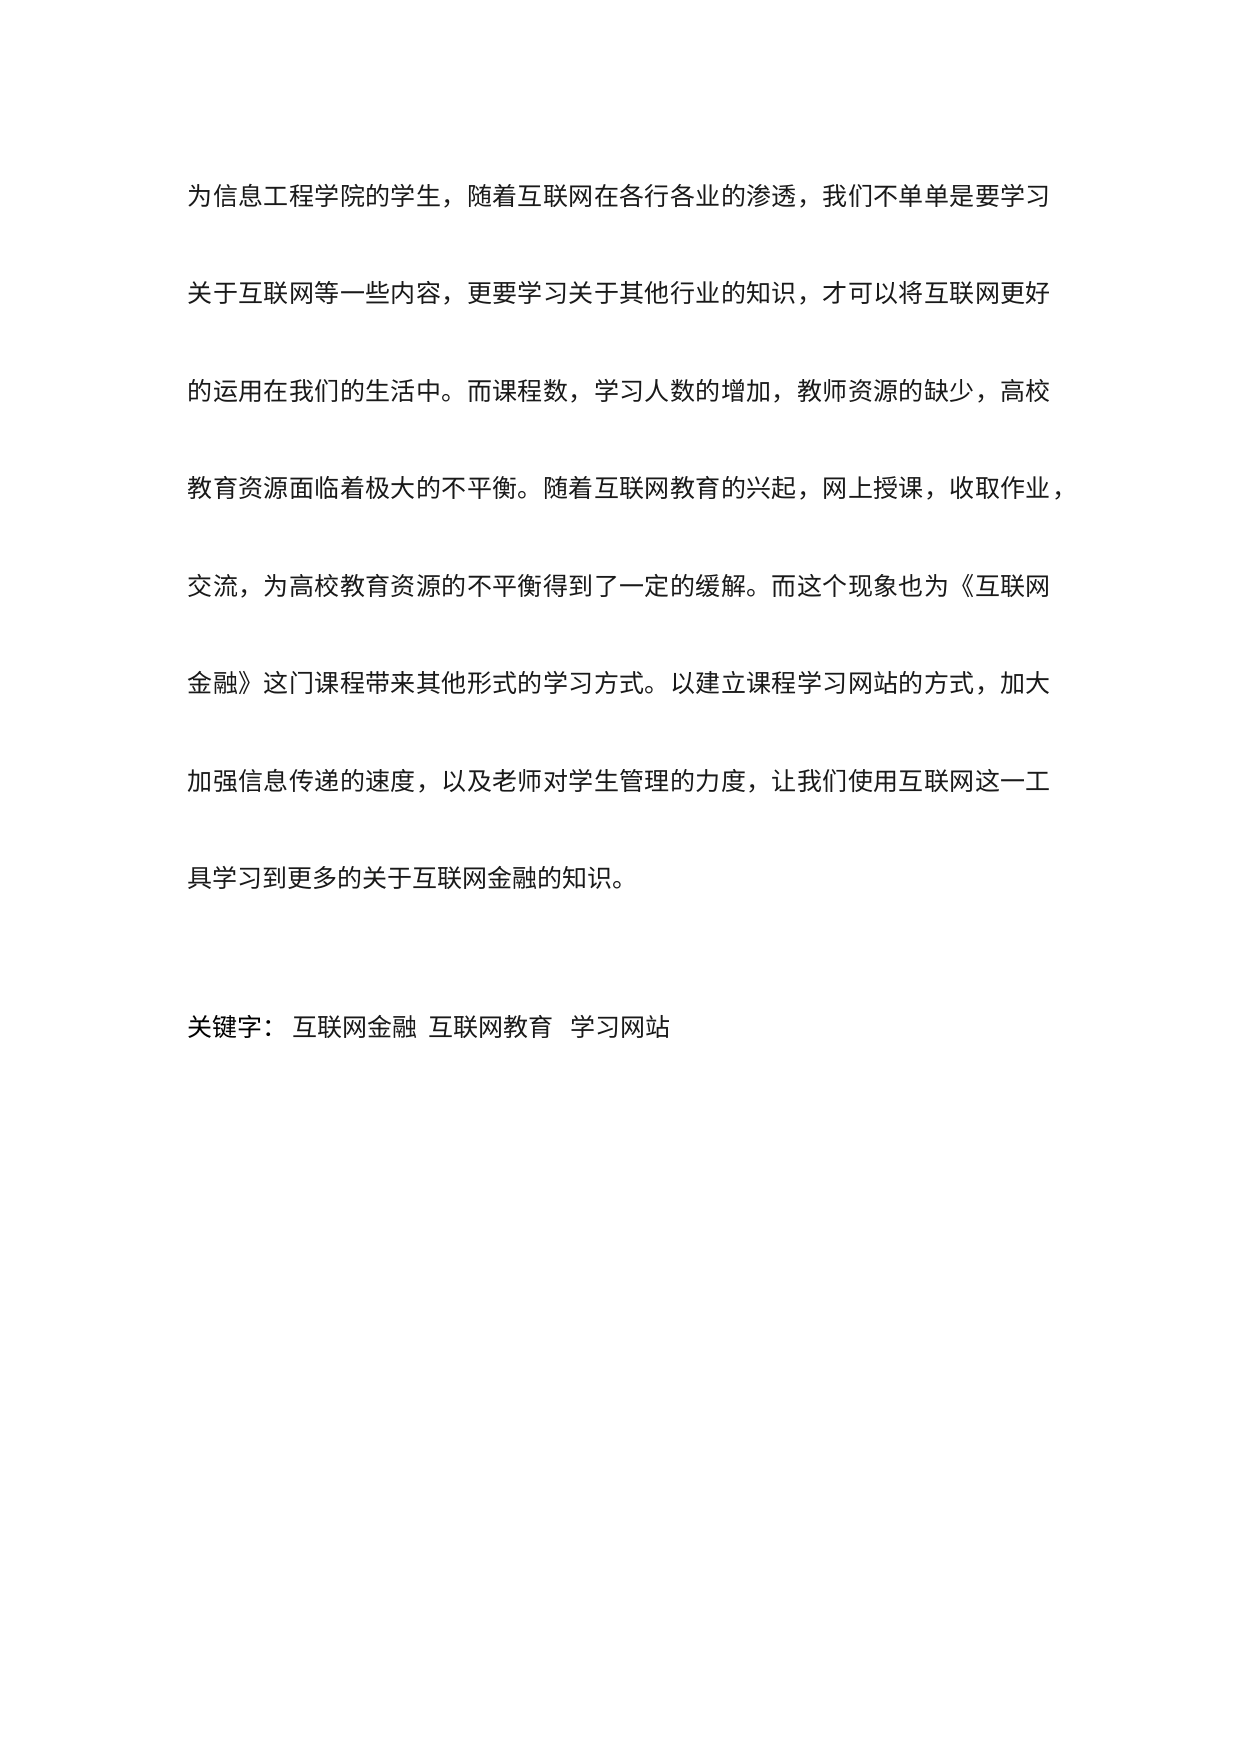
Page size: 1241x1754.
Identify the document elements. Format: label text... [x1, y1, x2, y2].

text 关键字： 互联网金融 互联网教育 学习网站 [187, 993, 1053, 1058]
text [187, 162, 1053, 909]
